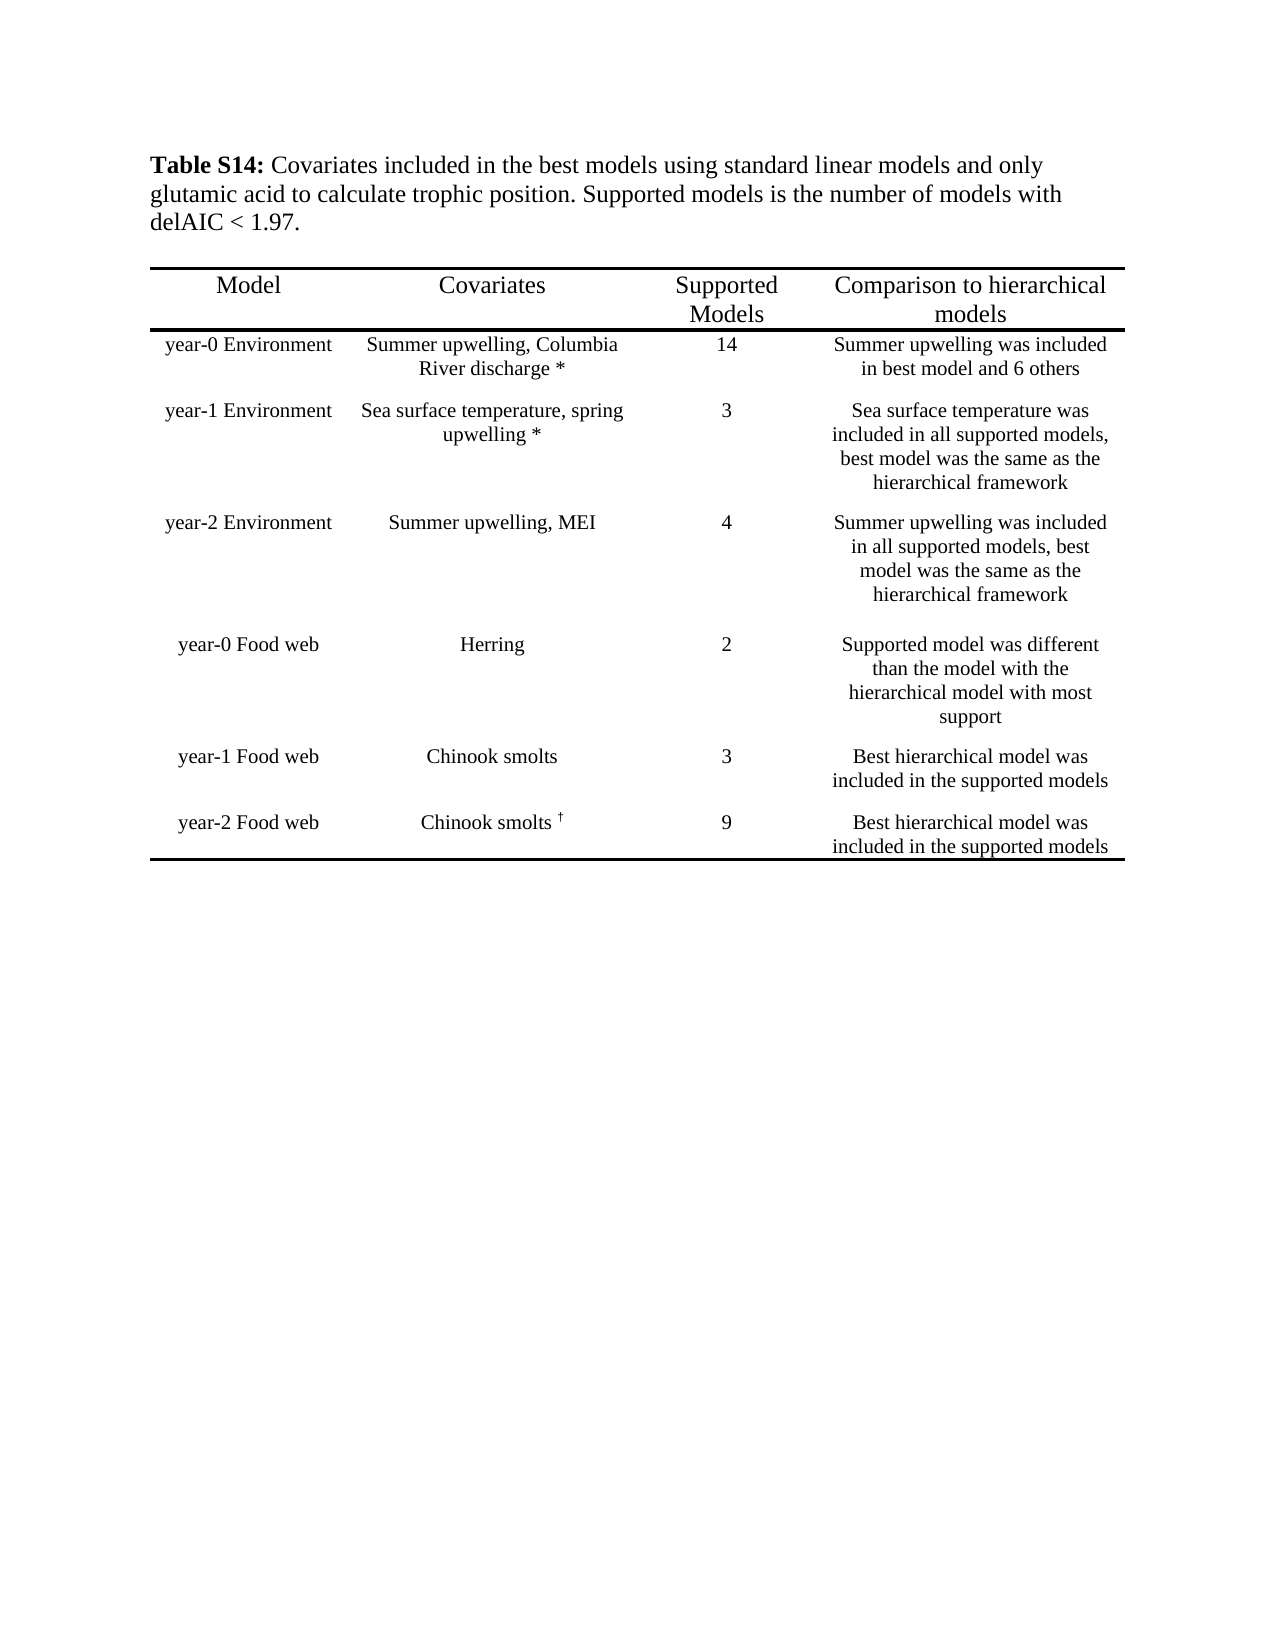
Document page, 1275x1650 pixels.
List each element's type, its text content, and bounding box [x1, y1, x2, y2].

table_cell Summer upwelling was included in best model and 6 others [816, 332, 1125, 398]
table_cell year-2 Food web [150, 810, 347, 858]
table_cell Summer upwelling, Columbia River discharge * [347, 332, 637, 398]
table_cell year-0 Food web [150, 632, 347, 744]
table_cell Sea surface temperature, spring upwelling * [347, 398, 637, 510]
table_cell Best hierarchical model was included in the supported models [816, 810, 1125, 858]
table_cell Supported model was different than the model with the hierarchical model with most support [816, 632, 1125, 744]
table_header Supported Models [638, 270, 816, 327]
table_cell year-1 Food web [150, 744, 347, 810]
table_cell 4 [638, 510, 816, 632]
table_cell Summer upwelling was included in all supported models, best model was the same as the hierarchical framework [816, 510, 1125, 632]
table_cell Herring [347, 632, 637, 744]
table_cell Sea surface temperature was included in all supported models, best model was the same as the hierarchical framework [816, 398, 1125, 510]
table_cell 3 [638, 744, 816, 810]
table_cell year-2 Environment [150, 510, 347, 632]
table_cell Summer upwelling, MEI [347, 510, 637, 632]
table_cell 14 [638, 332, 816, 398]
table_cell year-0 Environment [150, 332, 347, 398]
table_header Model [150, 270, 347, 327]
table_cell Chinook smolts [347, 744, 637, 810]
table_cell 2 [638, 632, 816, 744]
table_cell year-1 Environment [150, 398, 347, 510]
table_header Covariates [347, 270, 637, 327]
table_cell Best hierarchical model was included in the supported models [816, 744, 1125, 810]
table_cell 3 [638, 398, 816, 510]
table_cell 9 [638, 810, 816, 858]
table_cell Chinook smolts † [347, 810, 637, 858]
text Table S14: Covariates included in the best models using standard linear models and only glutamic acid to calculate trophic position. Supported models is the number of models with delAIC < 1.97. [150, 150, 1125, 236]
table_header Comparison to hierarchical models [816, 270, 1125, 327]
